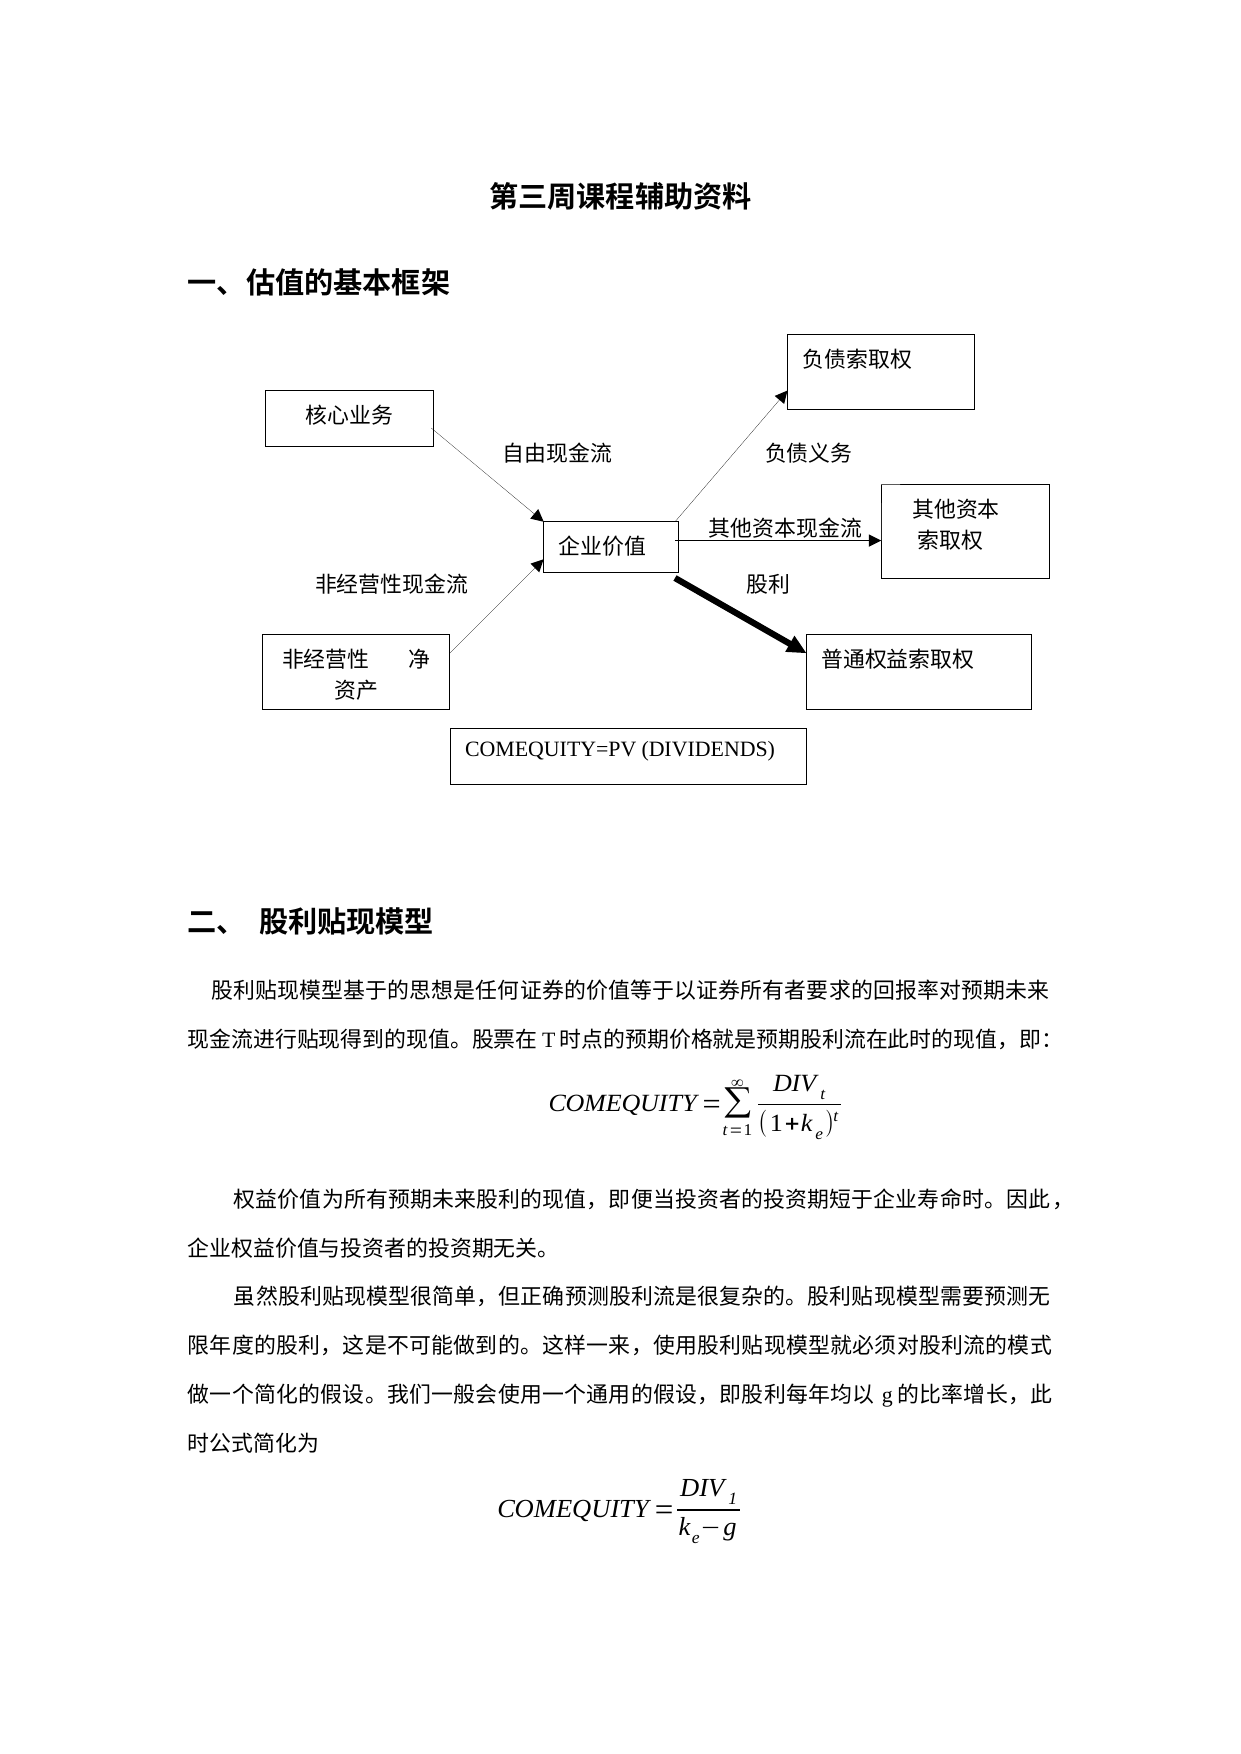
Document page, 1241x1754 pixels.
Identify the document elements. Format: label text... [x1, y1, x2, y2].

text 虽然股利贴现模型很简单，但正确预测股利流是很复杂的。股利贴现模型需要预测无限年度的股利，这是不可能做到的。这样一来，使用股利贴现模型就必须对股利流的模式做一个简化的假设。我们一般会使用一个通用的假设，即股利每年均以g的比率增长，此时公式简化为 [187, 1279, 1053, 1458]
text 权益价值为所有预期未来股利的现值，即便当投资者的投资期短于企业寿命时。因此，企业权益价值与投资者的投资期无关。 [187, 1182, 1053, 1263]
text 二、 股利贴现模型 [187, 334, 1053, 952]
text 第三周课程辅助资料 [187, 162, 1053, 227]
text 一、估值的基本框架 [187, 248, 1053, 313]
text 股利贴现模型基于的思想是任何证券的价值等于以证券所有者要求的回报率对预期未来现金流进行贴现得到的现值。股票在T时点的预期价格就是预期股利流在此时的现值，即： [187, 973, 1053, 1054]
